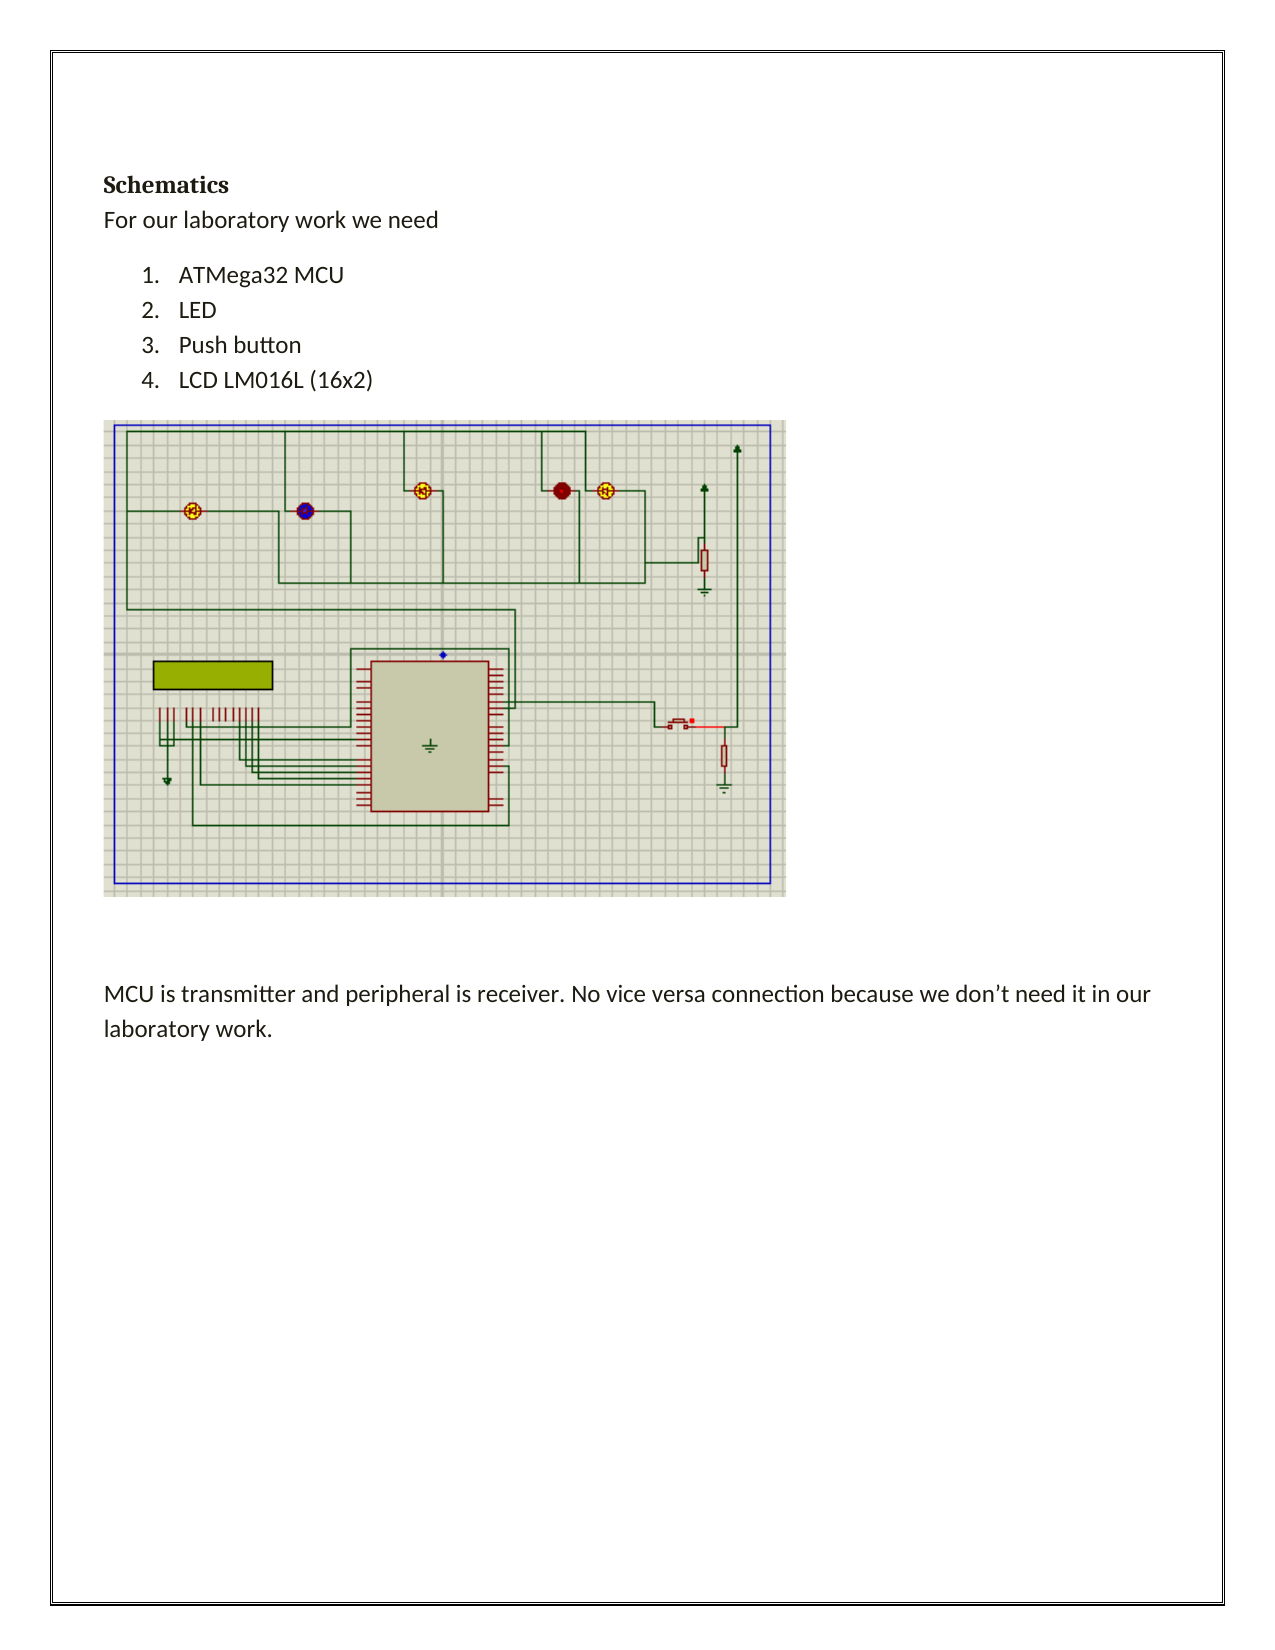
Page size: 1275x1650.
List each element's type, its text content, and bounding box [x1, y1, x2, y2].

list Push button [141, 330, 1181, 360]
list LCD LM016L (16x2) [141, 365, 1181, 395]
list ATMega32 MCU [141, 260, 1181, 290]
text For our laboratory work we need [103, 204, 1181, 234]
list LED [141, 295, 1181, 325]
text MCU is transmitter and peripheral is receiver. No vice versa connection because we don’t need it in our laboratory work. [103, 978, 1181, 1044]
subtitle Schematics [103, 171, 1181, 199]
picture [103, 420, 787, 897]
